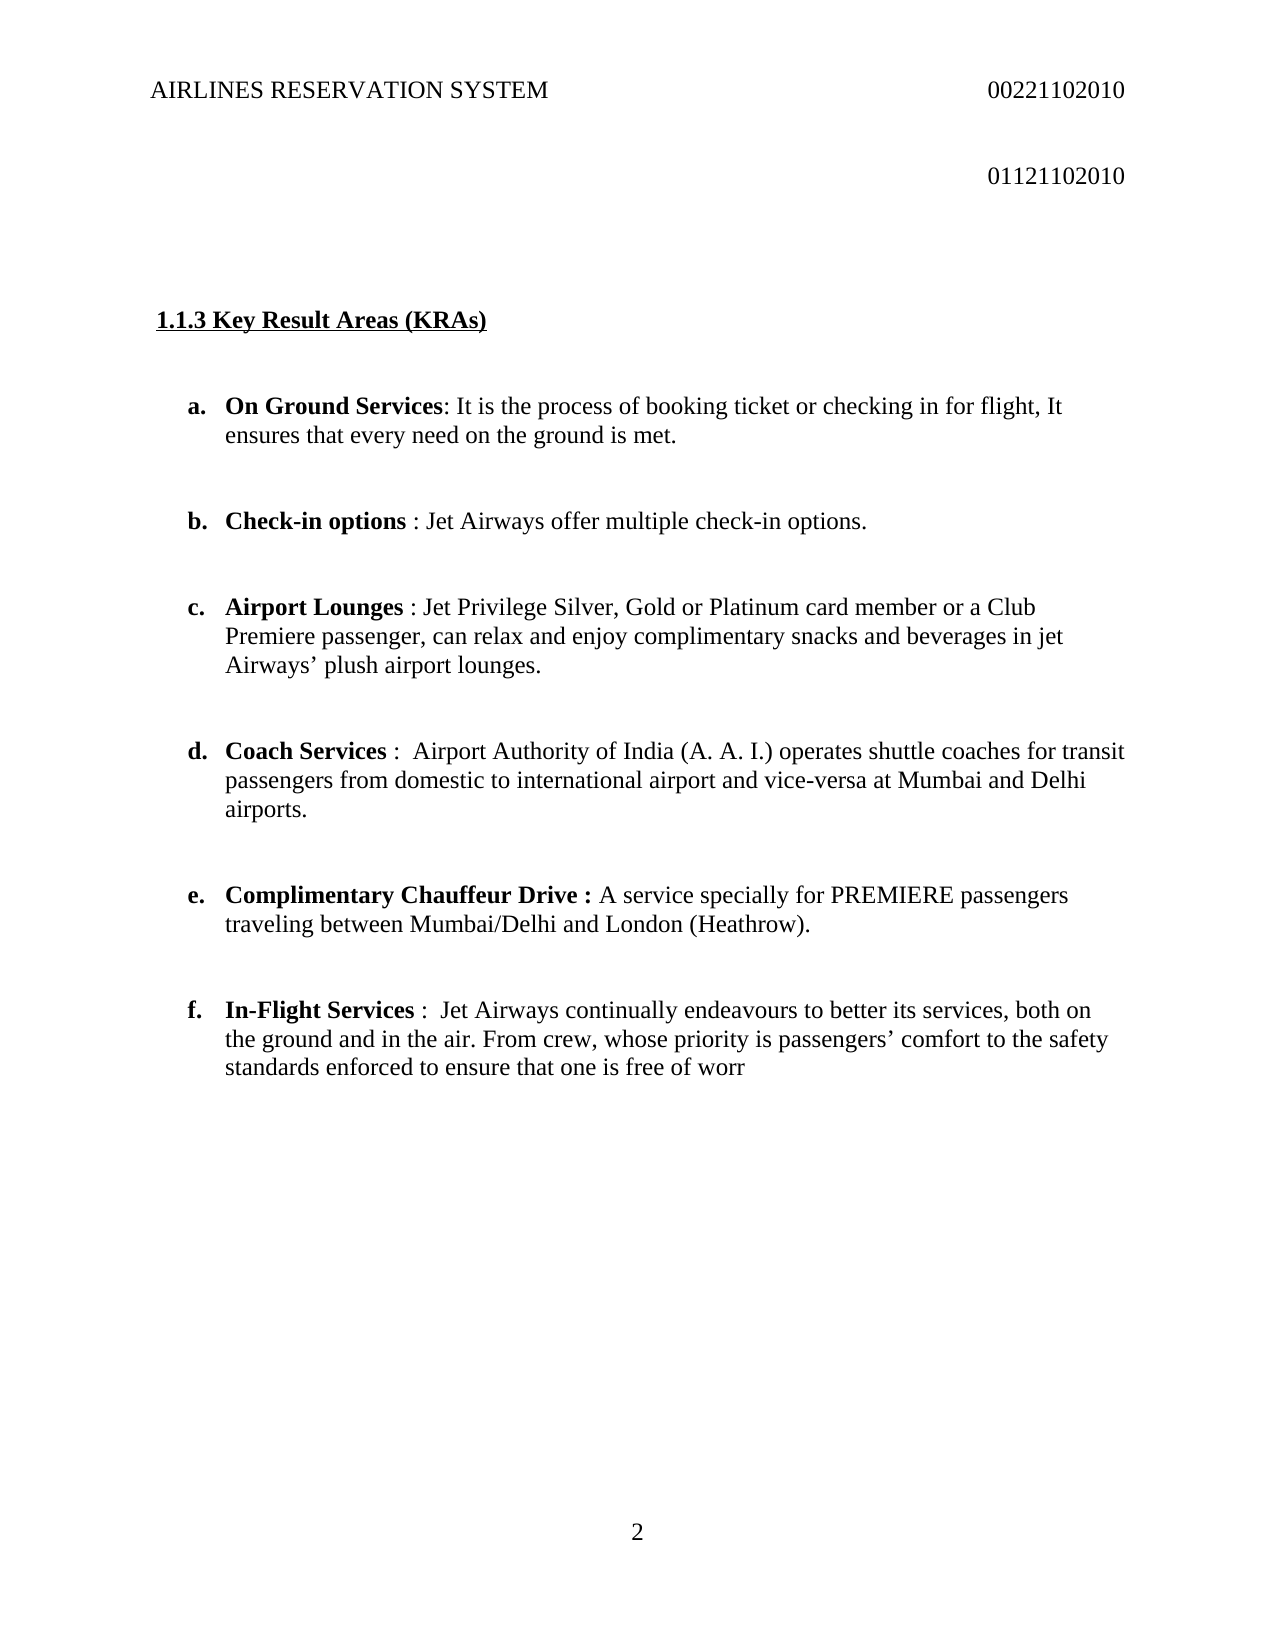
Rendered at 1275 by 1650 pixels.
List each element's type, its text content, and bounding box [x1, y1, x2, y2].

list Airport Lounges : Jet Privilege Silver, Gold or Platinum card member or a Club Premiere passenger, can relax and enjoy complimentary snacks and beverages in jet Airways’ plush airport lounges. [187, 592, 1125, 679]
list Check-in options : Jet Airways offer multiple check-in options. [187, 506, 1125, 535]
list In-Flight Services : Jet Airways continually endeavours to better its services, both on the ground and in the air. From crew, whose priority is passengers’ comfort to the safety standards enforced to ensure that one is free of worr [187, 995, 1125, 1081]
list Complimentary Chauffeur Drive : A service specially for PREMIERE passengers traveling between Mumbai/Delhi and London (Heathrow). [187, 880, 1125, 937]
list On Ground Services: It is the process of booking ticket or checking in for flight, It ensures that every need on the ground is met. [187, 391, 1125, 449]
text 1.1.3 Key Result Areas (KRAs) [150, 305, 1125, 334]
list Coach Services : Airport Authority of India (A. A. I.) operates shuttle coaches for transit passengers from domestic to international airport and vice-versa at Mumbai and Delhi airports. [187, 736, 1125, 822]
